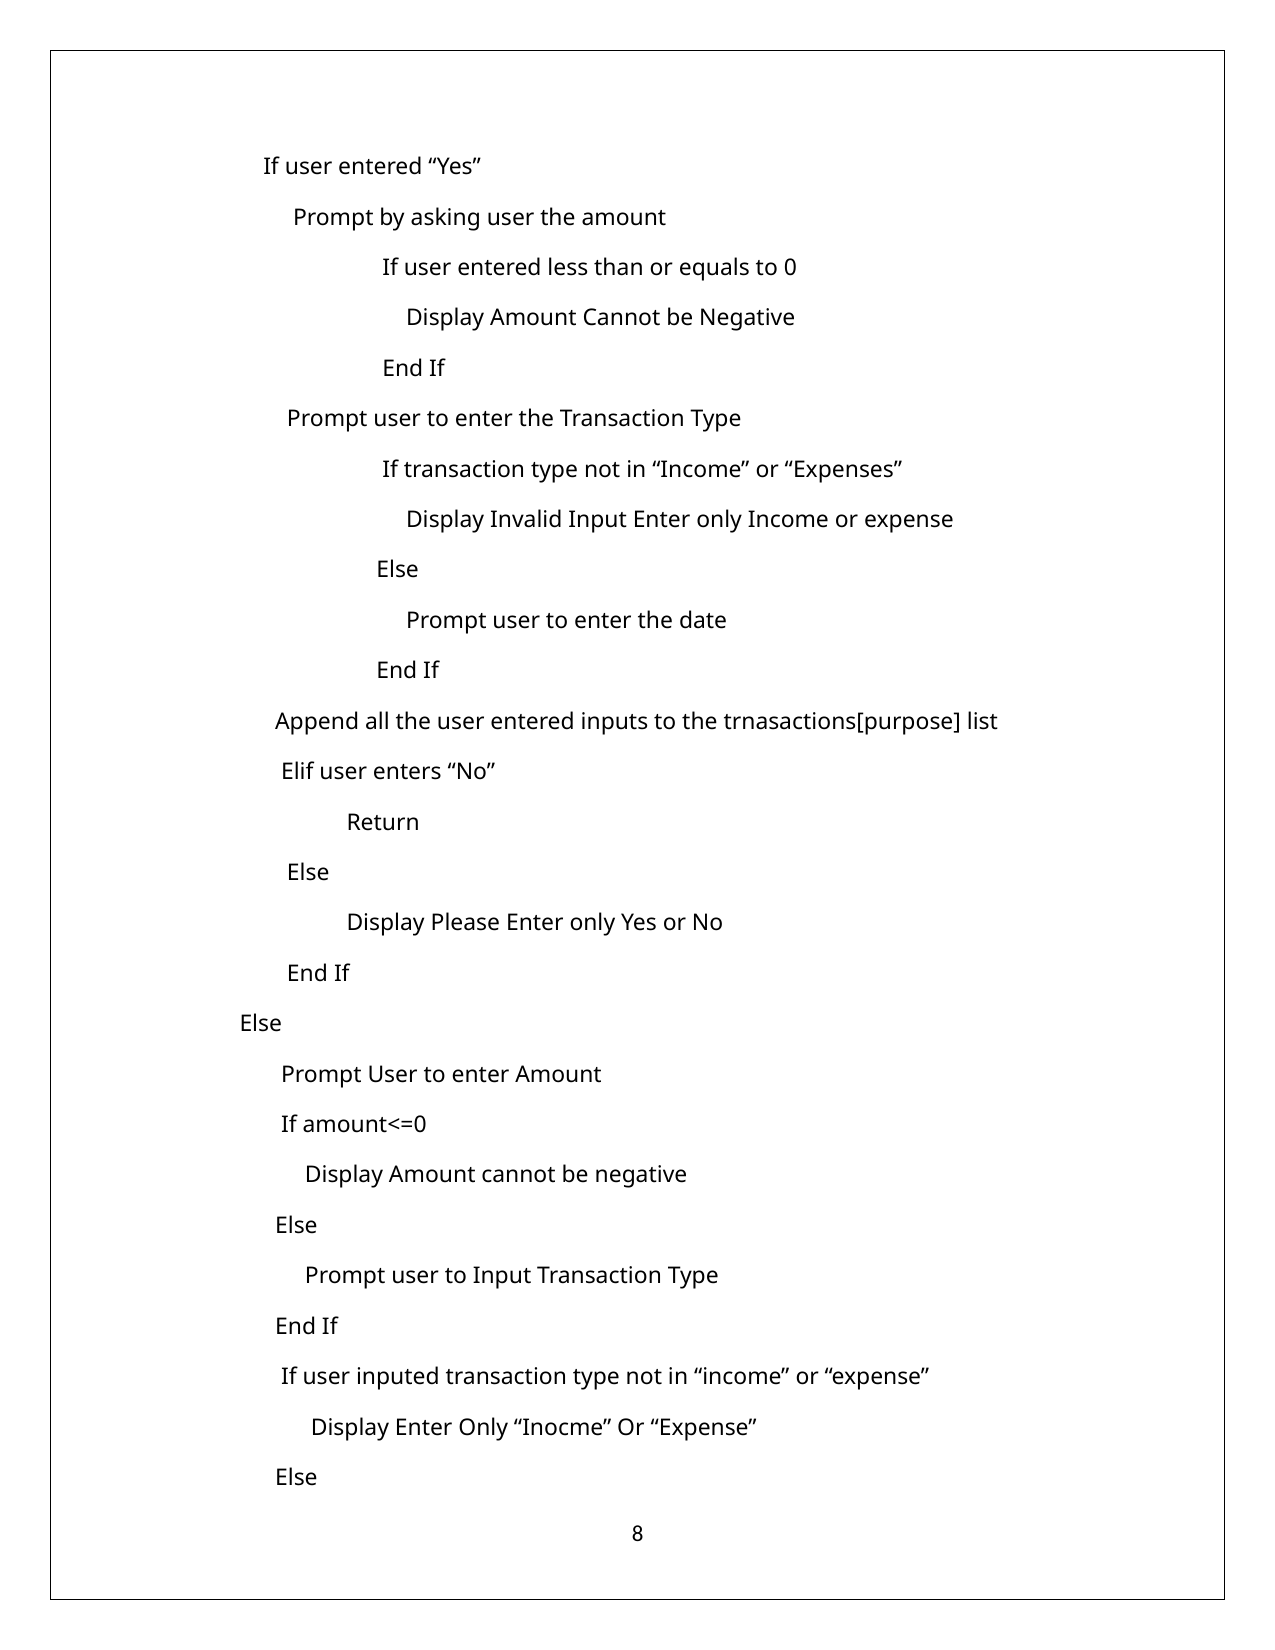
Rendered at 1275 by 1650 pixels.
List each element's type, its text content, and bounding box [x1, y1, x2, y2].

text Else [150, 856, 1125, 887]
text Append all the user entered inputs to the trnasactions[purpose] list [150, 704, 1125, 736]
text If user entered less than or equals to 0 [150, 251, 1125, 282]
text Prompt user to enter the date [150, 604, 1125, 635]
text Prompt User to enter Amount [150, 1057, 1125, 1089]
text End If [150, 352, 1125, 383]
text Display Please Enter only Yes or No [150, 906, 1125, 937]
text Return [150, 805, 1125, 837]
text Else [150, 1007, 1125, 1038]
text If user entered “Yes” [150, 150, 1125, 181]
text Else [150, 553, 1125, 584]
text Else [150, 1209, 1125, 1240]
text Display Amount Cannot be Negative [150, 301, 1125, 332]
text Prompt user to Input Transaction Type [150, 1259, 1125, 1290]
text If transaction type not in “Income” or “Expenses” [150, 452, 1125, 484]
text Prompt user to enter the Transaction Type [150, 402, 1125, 433]
text If amount<=0 [150, 1108, 1125, 1139]
text Display Enter Only “Inocme” Or “Expense” [150, 1410, 1125, 1442]
text Display Amount cannot be negative [150, 1158, 1125, 1189]
text Display Invalid Input Enter only Income or expense [150, 503, 1125, 534]
text End If [150, 957, 1125, 988]
text Elif user enters “No” [150, 755, 1125, 786]
text End If [150, 1309, 1125, 1341]
text Else [150, 1461, 1125, 1492]
text Prompt by asking user the amount [150, 200, 1125, 232]
text If user inputed transaction type not in “income” or “expense” [150, 1360, 1125, 1391]
text End If [150, 654, 1125, 685]
